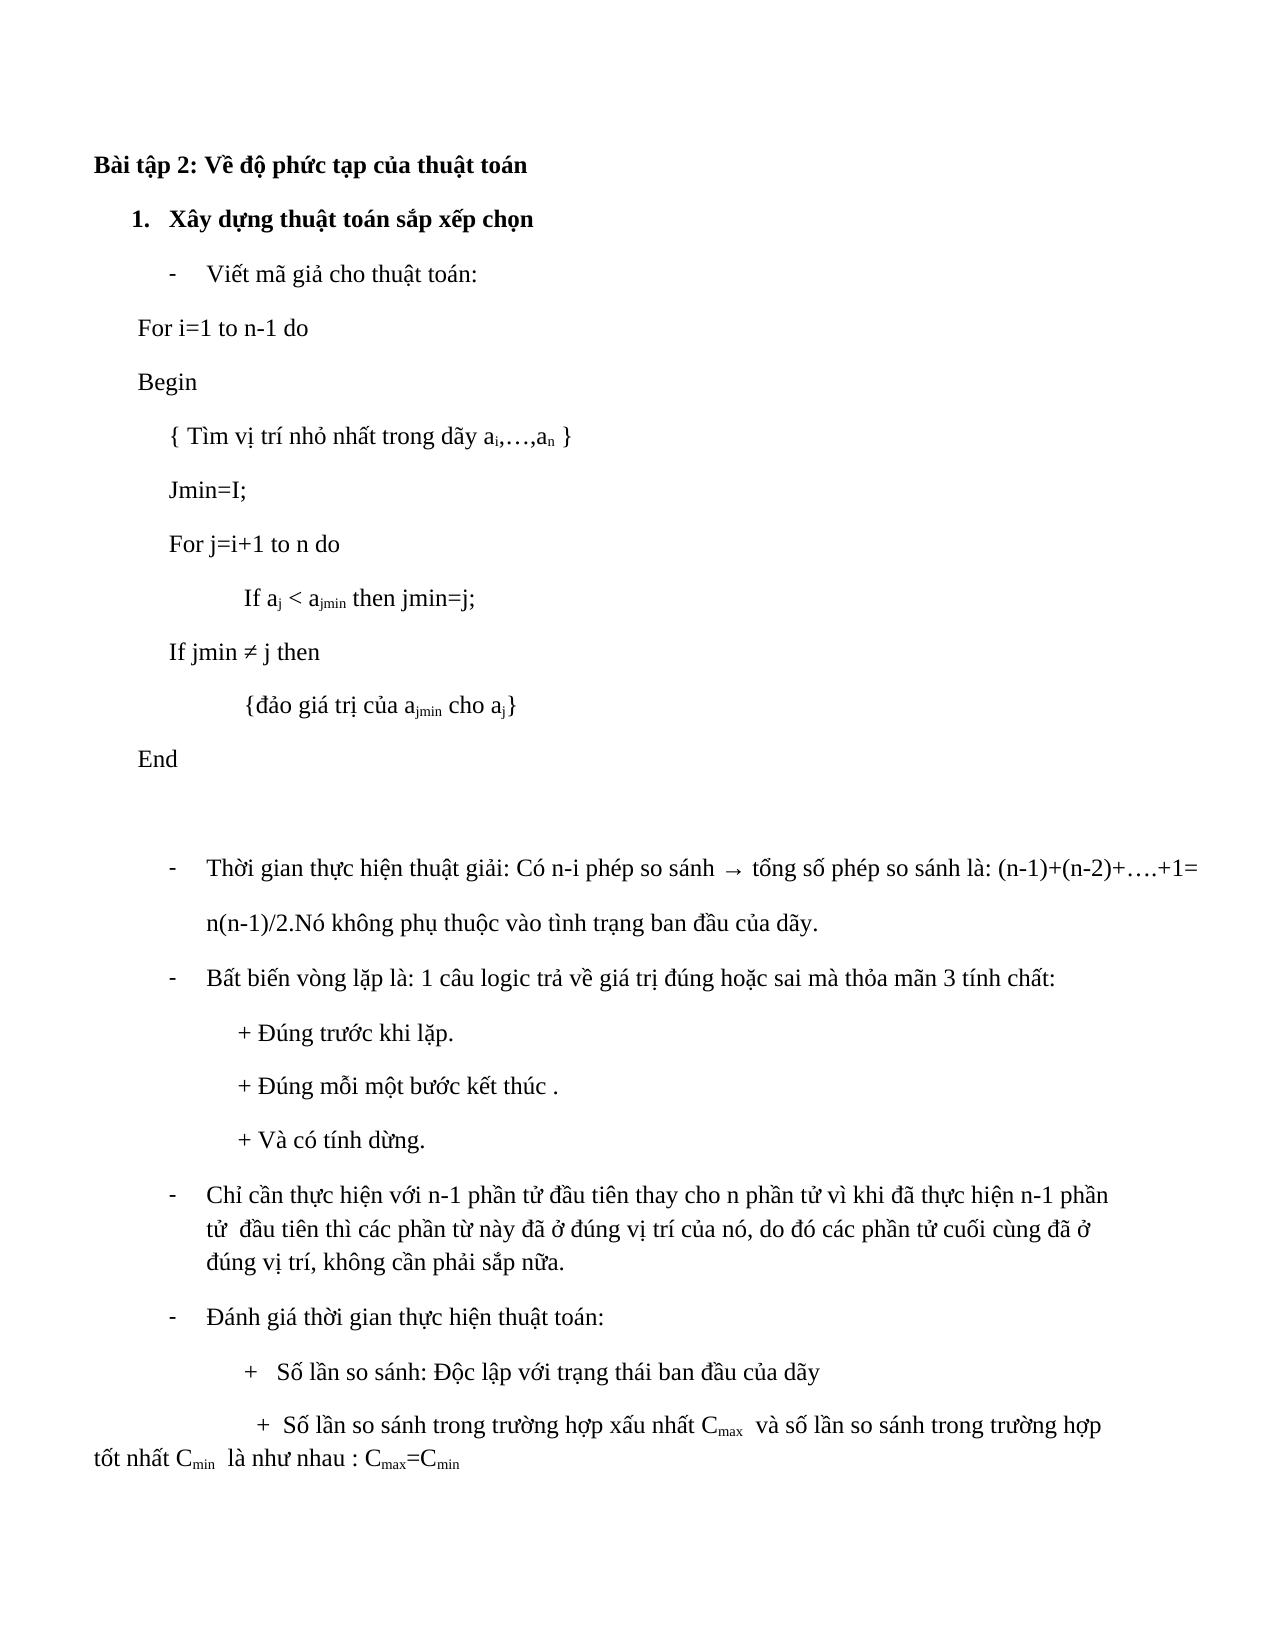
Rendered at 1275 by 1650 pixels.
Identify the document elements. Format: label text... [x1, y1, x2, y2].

text + Số lần so sánh trong trường hợp xấu nhất Cmax và số lần so sánh trong trường hợp tốt nhất Cmin là như nhau : Cmax=Cmin [94, 1411, 1125, 1472]
text For j=i+1 to n do [94, 529, 1125, 558]
list Xây dựng thuật toán sắp xếp chọn [131, 204, 1125, 233]
text If jmin ≠ j then [94, 637, 1125, 665]
text { Tìm vị trí nhỏ nhất trong dãy ai,…,an } [94, 421, 1125, 450]
text Bài tập 2: Về độ phức tạp của thuật toán [94, 150, 1125, 179]
list + Đúng mỗi một bước kết thúc . [206, 1071, 1125, 1100]
text Begin [94, 367, 1125, 396]
list + Đúng trước khi lặp. [206, 1018, 1125, 1046]
list Viết mã giả cho thuật toán: [169, 258, 1125, 288]
list Thời gian thực hiện thuật giải: Có n-i phép so sánh → tổng số phép so sánh là: (n-1)+(n-2)+….+1= [169, 852, 1200, 883]
list Đánh giá thời gian thực hiện thuật toán: [169, 1301, 1125, 1331]
text If aj < ajmin then jmin=j; [94, 583, 1125, 612]
text {đảo giá trị của ajmin cho aj} [94, 691, 1125, 719]
text End [94, 744, 1125, 773]
list Chỉ cần thực hiện với n-1 phần tử đầu tiên thay cho n phần tử vì khi đã thực hiện n-1 phần tử đầu tiên thì các phần từ này đã ở đúng vị trí của nó, do đó các phần tử cuối cùng đã ở đúng vị trí, không cần phải sắp nữa. [169, 1179, 1125, 1276]
list n(n-1)/2.Nó không phụ thuộc vào tình trạng ban đầu của dãy. [206, 908, 1200, 937]
text Jmin=I; [94, 475, 1125, 504]
list + Số lần so sánh: Độc lập với trạng thái ban đầu của dãy [206, 1357, 1125, 1385]
text For i=1 to n-1 do [94, 313, 1125, 342]
list + Và có tính dừng. [206, 1125, 1125, 1154]
list Bất biến vòng lặp là: 1 câu logic trả về giá trị đúng hoặc sai mà thỏa mãn 3 tính chất: [169, 962, 1125, 992]
